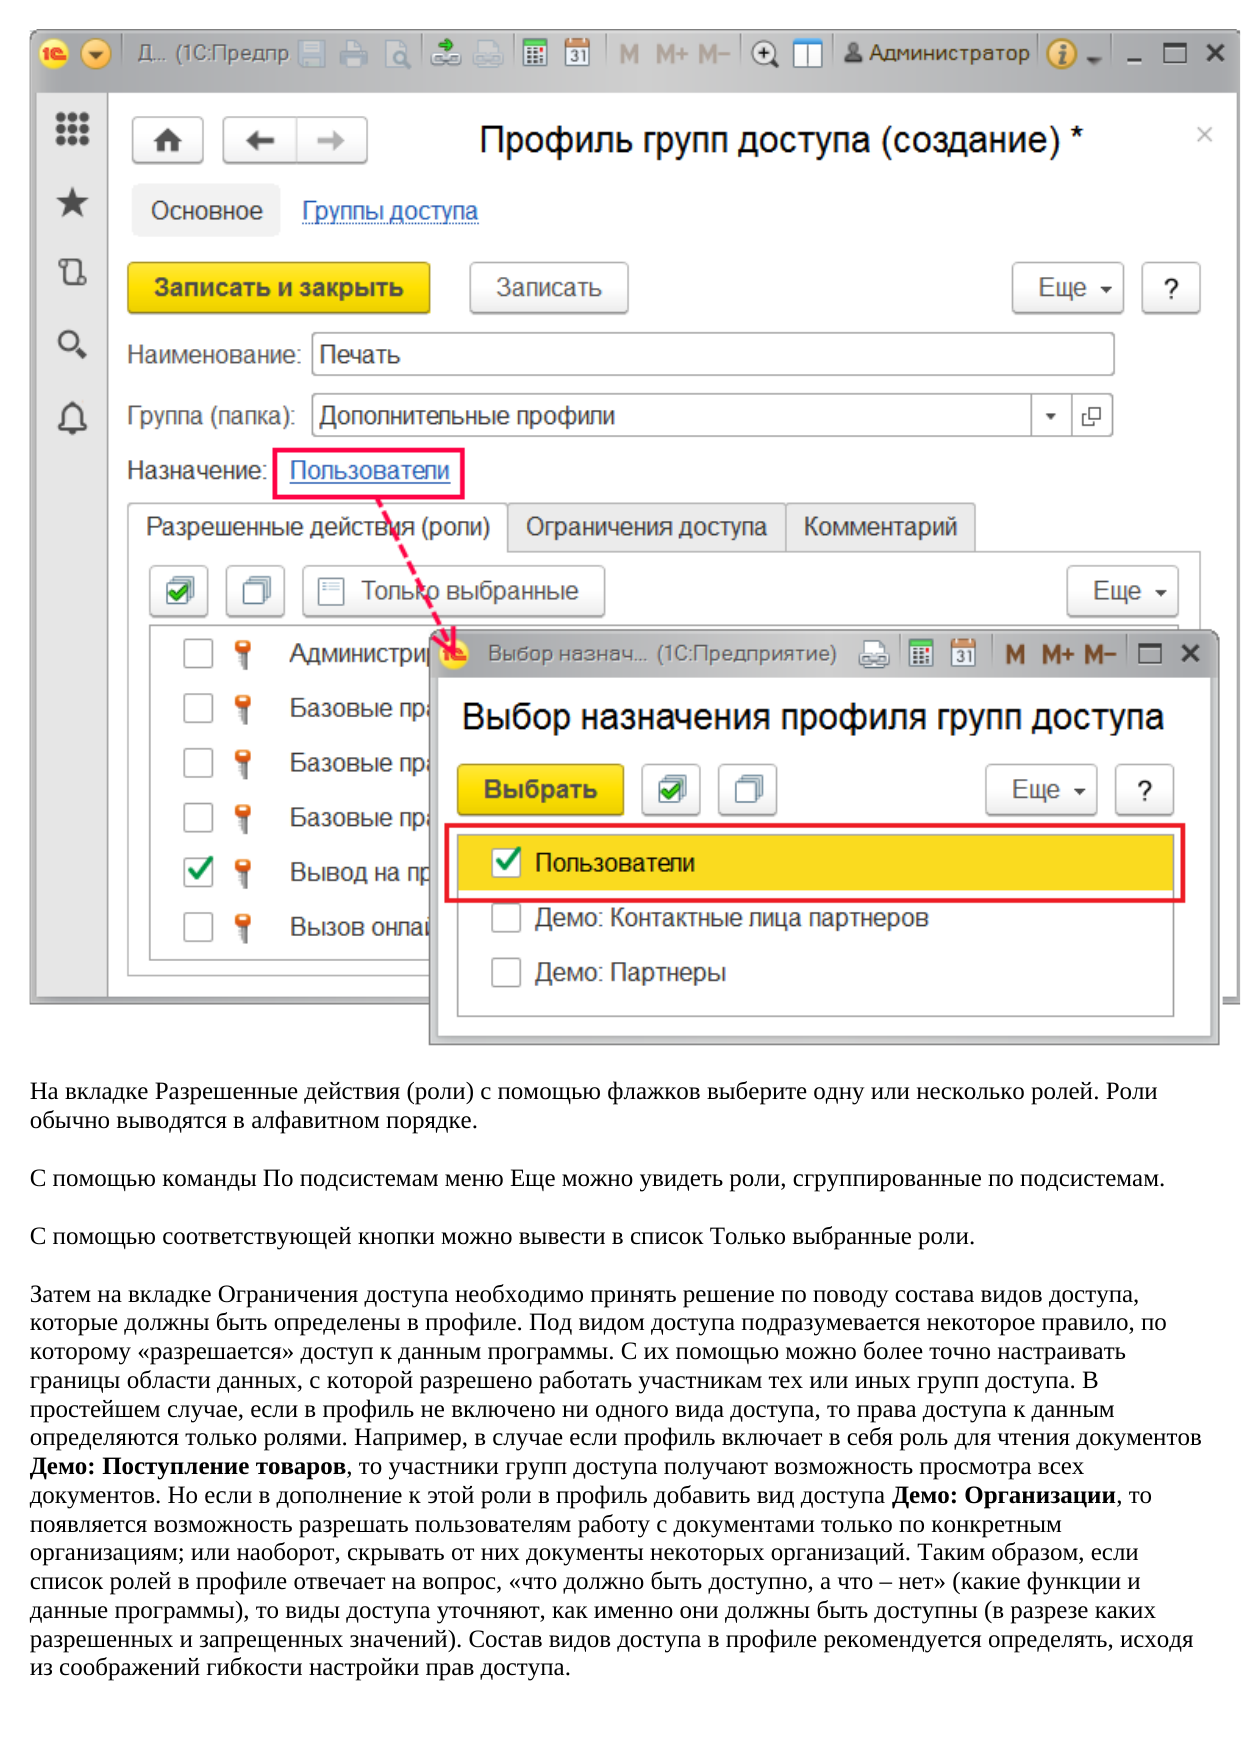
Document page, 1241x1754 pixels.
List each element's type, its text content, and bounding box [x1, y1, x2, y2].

text Затем на вкладке Ограничения доступа необходимо принять решение по поводу состава видов доступа, которые должны быть определены в профиле. Под видом доступа подразумевается некоторое правило, по которому «разрешается» доступ к данным программы. С их помощью можно более точно настраивать границы области данных, с которой разрешено работать участникам тех или иных групп доступа. В простейшем случае, если в профиль не включено ни одного вида доступа, то права доступа к данным определяются только ролями. Например, в случае если профиль включает в себя роль для чтения документов Демо: Поступление товаров, то участники групп доступа получают возможность просмотра всех документов. Но если в дополнение к этой роли в профиль добавить вид доступа Демо: Организации, то появляется возможность разрешать пользователям работу с документами только по конкретным организациям; или наоборот, скрывать от них документы некоторых организаций. Таким образом, если список ролей в профиле отвечает на вопрос, «что должно быть доступно, а что – нет» (какие функции и данные программы), то виды доступа уточняют, как именно они должны быть доступны (в разрезе каких разрешенных и запрещенных значений). Состав видов доступа в профиле рекомендуется определять, исходя из соображений гибкости настройки прав доступа. [29, 1279, 1211, 1681]
picture [29, 29, 1241, 1047]
text С помощью соответствующей кнопки можно вывести в список Только выбранные роли. [29, 1221, 1211, 1249]
text На вкладке Разрешенные действия (роли) с помощью флажков выберите одну или несколько ролей. Роли обычно выводятся в алфавитном порядке. [29, 1076, 1211, 1134]
text С помощью команды По подсистемам меню Еще можно увидеть роли, сгруппированные по подсистемам. [29, 1163, 1211, 1192]
